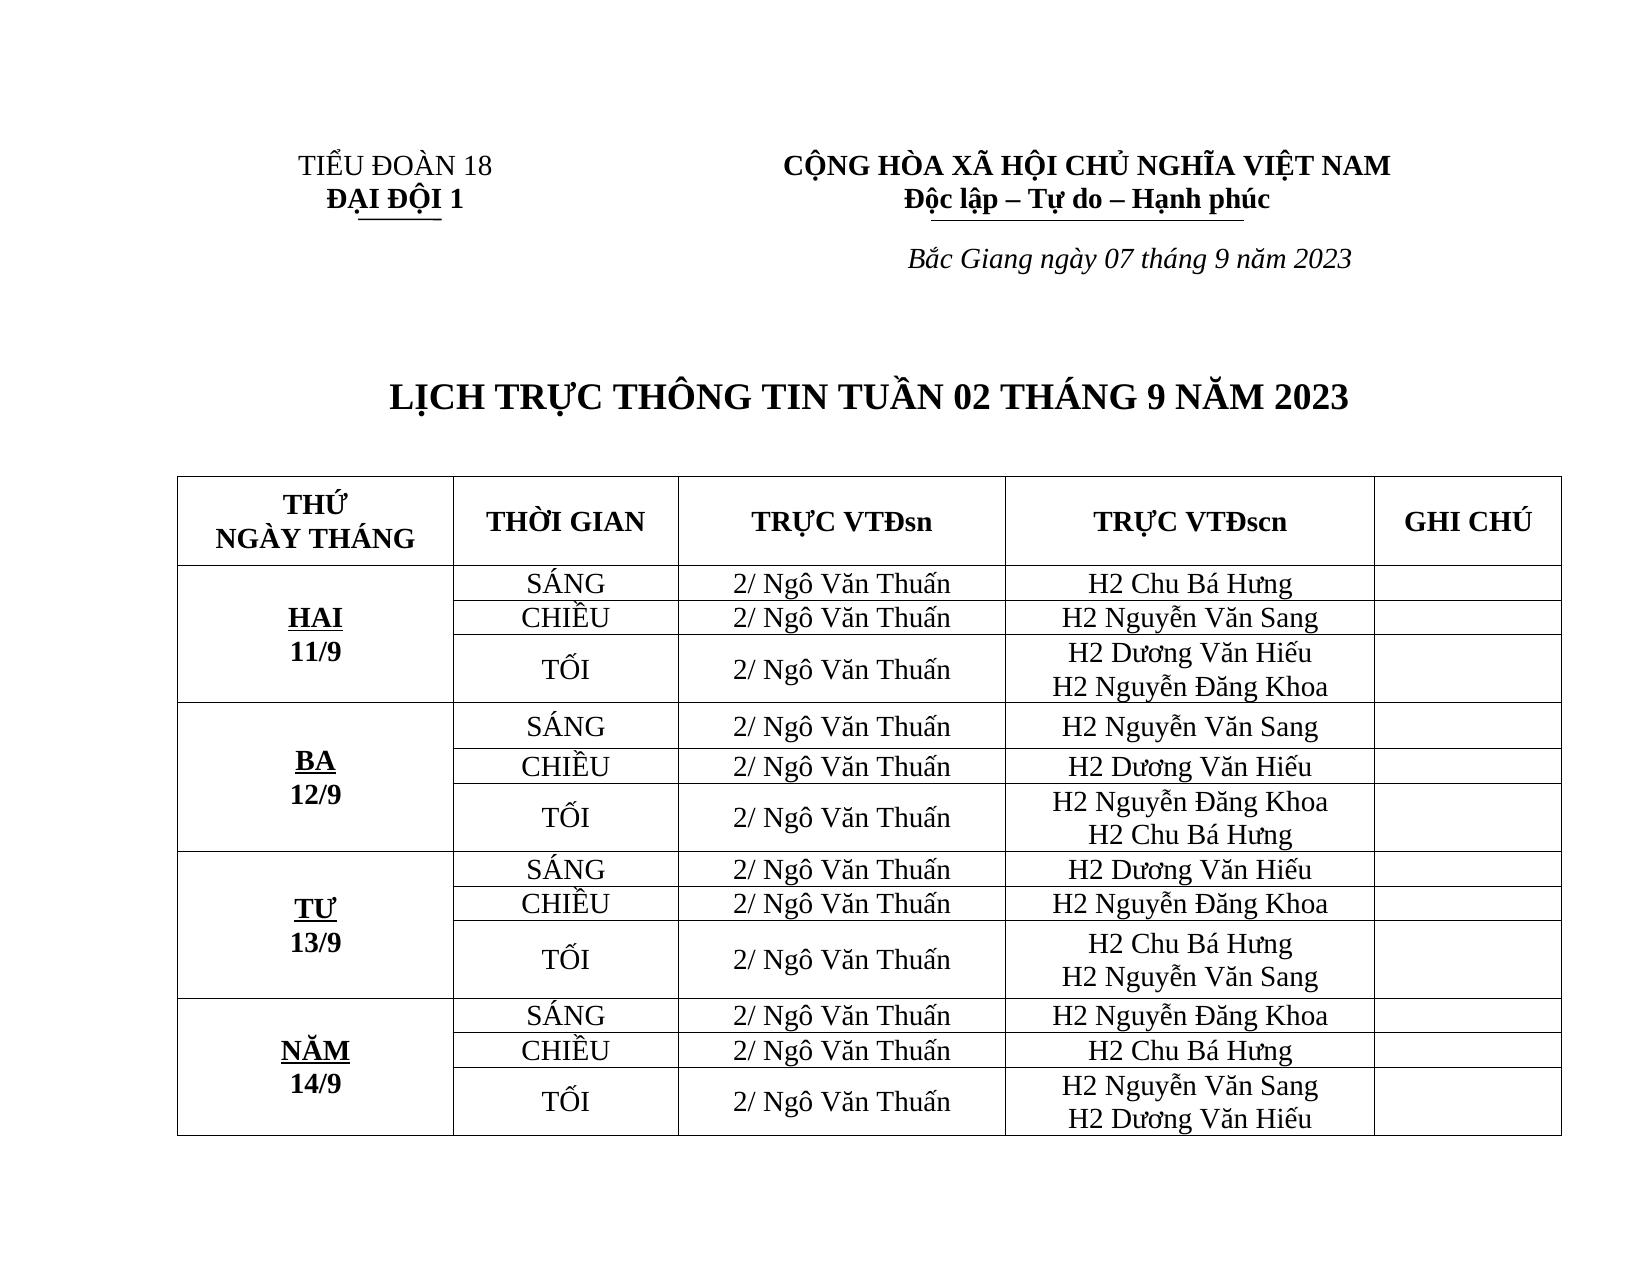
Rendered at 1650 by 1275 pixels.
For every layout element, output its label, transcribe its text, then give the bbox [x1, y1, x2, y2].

table_cell TƯ 13/9 [178, 852, 453, 997]
table_cell CHIỀU [454, 887, 678, 920]
table_cell [1375, 703, 1561, 748]
table_cell [1375, 566, 1561, 599]
table_cell [1375, 999, 1561, 1032]
table_cell TỐI [454, 1068, 678, 1135]
table_cell H2 Chu Bá Hưng [1006, 566, 1374, 599]
table_cell 2/ Ngô Văn Thuấn [679, 749, 1005, 783]
table_cell H2 Chu Bá Hưng H2 Nguyễn Văn Sang [1006, 921, 1374, 997]
table_cell 2/ Ngô Văn Thuấn [679, 1033, 1005, 1067]
table_cell [1375, 784, 1561, 851]
table_header CỘNG HÒA XÃ HỘI CHỦ NGHĨA VIỆT Độc lập – Tự do – Hạnh phúc Bắc Giang ngày 07 tháng 9 năm 2023 [613, 148, 1561, 309]
table_cell H2 Nguyễn Văn Sang [1006, 703, 1374, 748]
table_cell 2/ Ngô Văn Thuấn [679, 703, 1005, 748]
table_cell 2/ Ngô Văn Thuấn [679, 566, 1005, 599]
table_cell SÁNG [454, 703, 678, 748]
table_header THỜI GIAN [454, 477, 678, 565]
table_header THỨ NGÀY THÁNG [178, 477, 453, 565]
table_cell [1375, 635, 1561, 702]
table_cell H2 Nguyễn Đăng Khoa H2 Chu Bá Hưng [1006, 784, 1374, 851]
table_cell H2 Chu Bá Hưng [1006, 1033, 1374, 1067]
text LỊCH TRỰC THÔNG TIN TUẦN 02 THÁNG 9 NĂM 2023 [177, 374, 1561, 417]
table_cell TỐI [454, 784, 678, 851]
table_cell BA 12/9 [178, 703, 453, 851]
table_cell SÁNG [454, 999, 678, 1032]
table_cell 2/ Ngô Văn Thuấn [679, 1068, 1005, 1135]
table_cell CHIỀU [454, 601, 678, 634]
table_cell 2/ Ngô Văn Thuấn [679, 921, 1005, 997]
table_cell 2/ Ngô Văn Thuấn [679, 601, 1005, 634]
table_cell [1375, 852, 1561, 886]
table_cell SÁNG [454, 852, 678, 886]
table_cell NĂM 14/9 [178, 999, 453, 1135]
table_cell H2 Nguyễn Đăng Khoa [1006, 887, 1374, 920]
table_cell [1375, 921, 1561, 997]
table_cell 2/ Ngô Văn Thuấn [679, 999, 1005, 1032]
table_cell TỐI [454, 635, 678, 702]
table_header TIỂU ĐOÀN 18 ĐẠI ĐỘI 1 [177, 148, 613, 309]
table_cell 2/ Ngô Văn Thuấn [679, 635, 1005, 702]
table_cell [1375, 1033, 1561, 1067]
table_cell [1375, 601, 1561, 634]
table_cell H2 Nguyễn Văn Sang H2 Dương Văn Hiếu [1006, 1068, 1374, 1135]
table_cell CHIỀU [454, 749, 678, 783]
table_cell 2/ Ngô Văn Thuấn [679, 852, 1005, 886]
table_cell TỐI [454, 921, 678, 997]
table_cell H2 Nguyễn Văn Sang [1006, 601, 1374, 634]
table_header GHI CHÚ [1375, 477, 1561, 565]
table_cell H2 Dương Văn Hiếu [1006, 749, 1374, 783]
table_cell H2 Dương Văn Hiếu H2 Nguyễn Đăng Khoa [1006, 635, 1374, 702]
table_cell CHIỀU [454, 1033, 678, 1067]
table_cell H2 Nguyễn Đăng Khoa [1006, 999, 1374, 1032]
table_cell [1375, 1068, 1561, 1135]
table_cell 2/ Ngô Văn Thuấn [679, 784, 1005, 851]
table_cell [1375, 749, 1561, 783]
table_cell HAI 11/9 [178, 566, 453, 702]
table_header TRỰC VTĐscn [1006, 477, 1374, 565]
table_cell 2/ Ngô Văn Thuấn [679, 887, 1005, 920]
table_cell H2 Dương Văn Hiếu [1006, 852, 1374, 886]
table_cell SÁNG [454, 566, 678, 599]
table_header TRỰC VTĐsn [679, 477, 1005, 565]
table_cell [1375, 887, 1561, 920]
